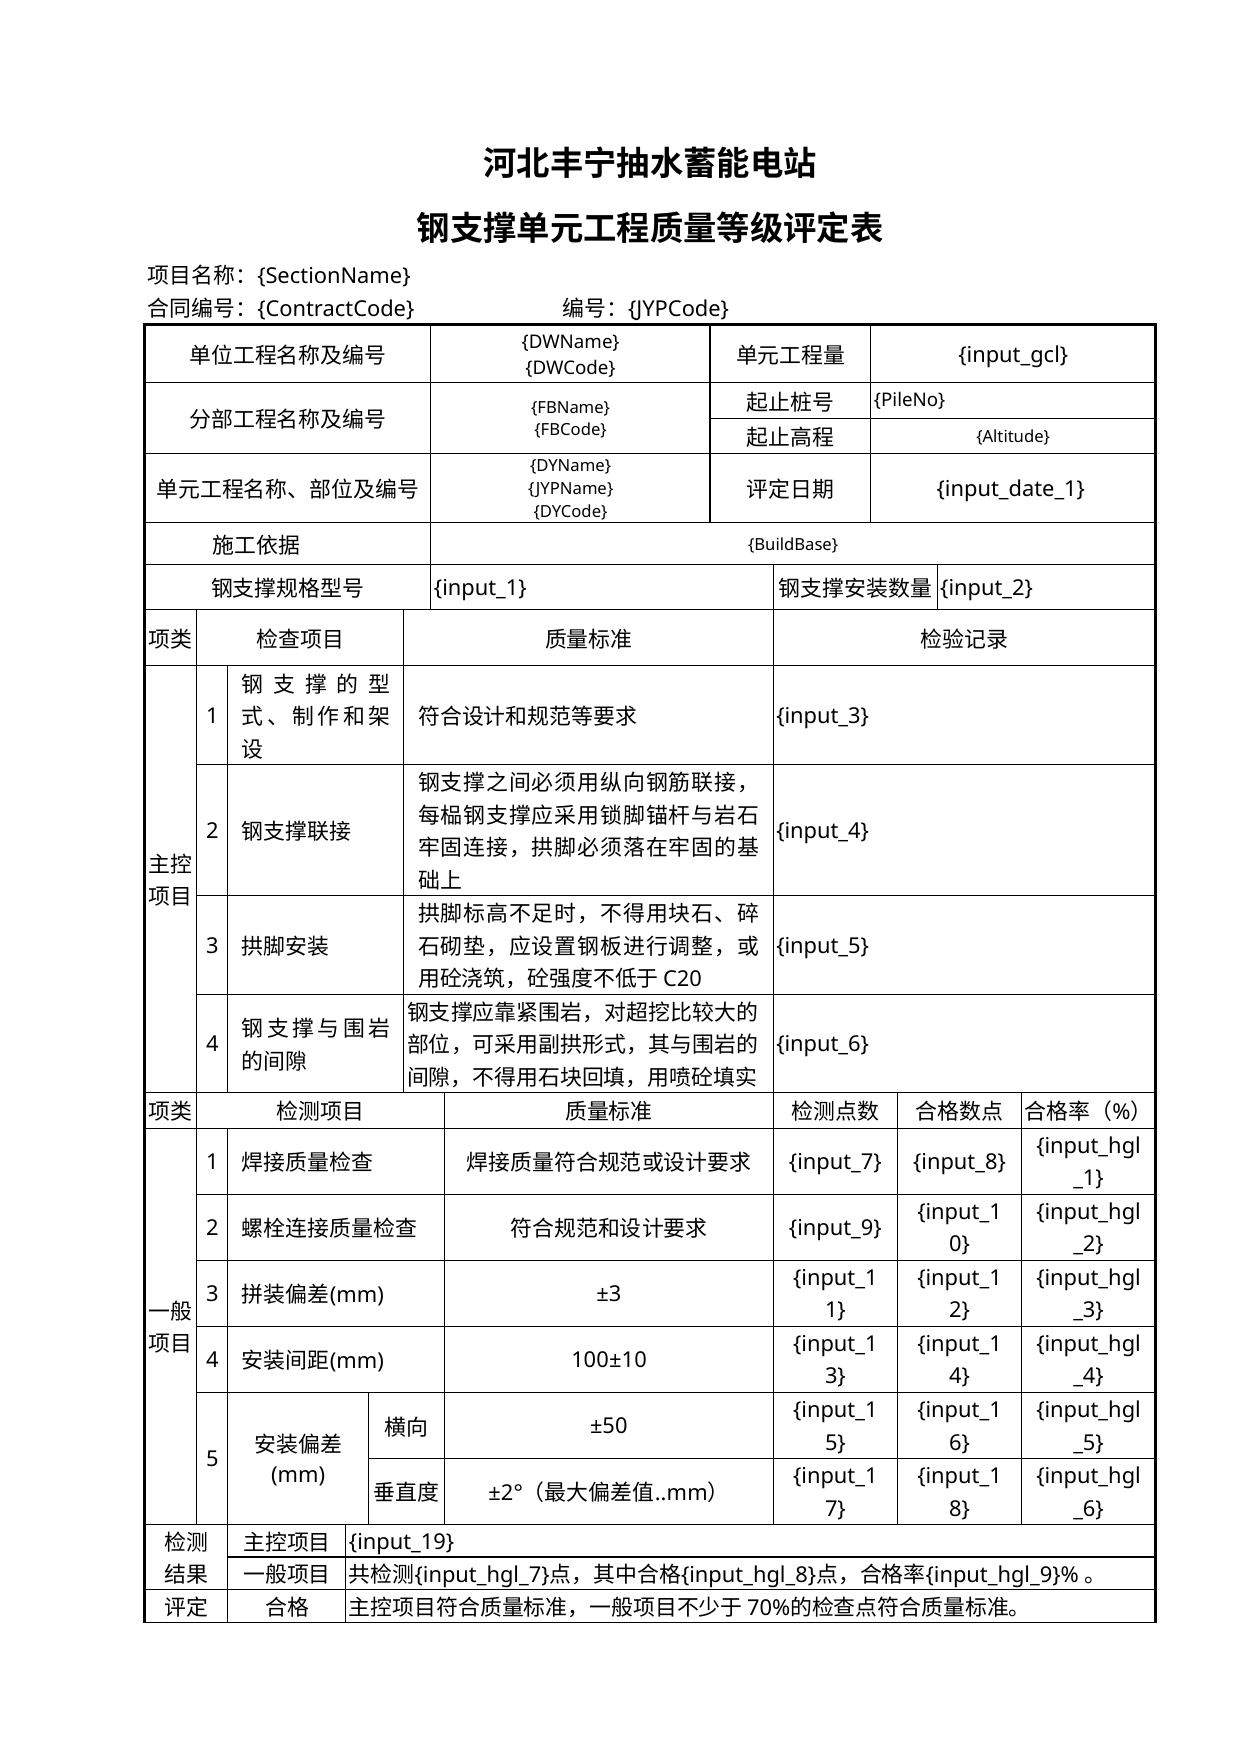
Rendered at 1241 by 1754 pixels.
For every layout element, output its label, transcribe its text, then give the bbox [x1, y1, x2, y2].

table_cell {input_18} [898, 1459, 1021, 1524]
table_cell {input_hgl_2} [1022, 1195, 1154, 1259]
table_cell 拱脚标高不足时，不得用块石、碎石砌垫，应设置钢板进行调整，或用砼浇筑，砼强度不低于C20 [404, 896, 773, 993]
table_cell 垂直度 [369, 1459, 444, 1524]
table_cell 3 [197, 1261, 227, 1326]
table_cell {input_12} [898, 1261, 1021, 1326]
table_cell {input_hgl_6} [1022, 1459, 1154, 1524]
table_cell 检验记录 [774, 610, 1154, 665]
table_cell 安装偏差(mm) [228, 1393, 368, 1524]
table_cell {input_8} [898, 1129, 1021, 1193]
table_cell 钢支撑的型式、制作和架设 [228, 666, 403, 764]
table_cell {Altitude} [871, 419, 1154, 453]
text 钢支撑单元工程质量等级评定表 [148, 193, 1152, 258]
table_cell {input_date_1} [871, 454, 1154, 522]
table_cell {input_14} [898, 1327, 1021, 1392]
table_cell 安装间距(mm) [228, 1327, 444, 1392]
table_cell 4 [197, 1327, 227, 1392]
table_cell 检测项目 [197, 1093, 444, 1127]
table_cell 项类 [146, 610, 196, 665]
table_cell 主控项目符合质量标准，一般项目不少于70%的检查点符合质量标准。 [346, 1590, 1154, 1622]
table_cell 拱脚安装 [228, 896, 403, 993]
table_cell 钢支撑联接 [228, 765, 403, 895]
table_cell {input_11} [774, 1261, 897, 1326]
table_cell 焊接质量符合规范或设计要求 [445, 1129, 773, 1193]
table_cell {input_9} [774, 1195, 897, 1259]
table_header {DWName} {DWCode} [431, 326, 709, 382]
table_cell {BuildBase} [431, 523, 1154, 564]
table_cell 评定 标准 [146, 1590, 227, 1622]
table_cell 钢支撑安装数量 [774, 565, 937, 608]
table_cell {input_5} [774, 896, 1154, 993]
table_cell 符合规范和设计要求 [445, 1195, 773, 1259]
table_cell {FBName} {FBCode} [431, 383, 709, 453]
table_cell 钢支撑规格型号 [146, 565, 430, 608]
table_cell 起止桩号 [711, 383, 870, 417]
table_cell {input_7} [774, 1129, 897, 1193]
table_cell {input_10} [898, 1195, 1021, 1259]
table_cell 螺栓连接质量检查 [228, 1195, 444, 1259]
table_cell {input_13} [774, 1327, 897, 1392]
table_cell {PileNo} [871, 383, 1154, 417]
table_cell 主控 项目 [146, 666, 196, 1092]
table_header 单元工程量 [711, 326, 870, 382]
table_cell {input_19} [346, 1525, 1154, 1556]
table_cell {input_hgl_4} [1022, 1327, 1154, 1392]
table_cell 焊接质量检查 [228, 1129, 444, 1193]
table_cell {input_16} [898, 1393, 1021, 1458]
table_cell {input_hgl_5} [1022, 1393, 1154, 1458]
table_cell ±50 [445, 1393, 773, 1458]
table_cell 合格 [228, 1590, 345, 1622]
table_cell 拼装偏差(mm) [228, 1261, 444, 1326]
table_cell 单元工程名称、部位及编号 [146, 454, 430, 522]
table_cell 一般 项目 [146, 1129, 196, 1524]
table_cell 主控项目 [228, 1525, 345, 1556]
table_cell 钢支撑与围岩的间隙 [228, 995, 403, 1092]
table_cell {input_2} [938, 565, 1154, 608]
table_cell {input_6} [774, 995, 1154, 1092]
table_cell 4 [197, 995, 227, 1092]
table_cell 合格率（%） [1022, 1093, 1154, 1127]
table_cell 100±10 [445, 1327, 773, 1392]
table_cell 起止高程 [711, 419, 870, 453]
table_cell ±3 [445, 1261, 773, 1326]
table_cell 1 [197, 666, 227, 764]
table_cell 检查项目 [197, 610, 403, 665]
table_cell 1 [197, 1129, 227, 1193]
table_cell 合格数点 [898, 1093, 1021, 1127]
text 项目名称：{SectionName} [148, 258, 1152, 291]
table_cell 质量标准 [445, 1093, 773, 1127]
table_cell 共检测{input_hgl_7}点，其中合格{input_hgl_8}点，合格率{input_hgl_9}% 。 [346, 1558, 1154, 1589]
table_cell 评定日期 [711, 454, 870, 522]
table_cell {input_1} [431, 565, 773, 608]
table_cell 检测点数 [774, 1093, 897, 1127]
table_cell {input_4} [774, 765, 1154, 895]
table_cell 检测 结果 [146, 1525, 227, 1589]
table_cell 一般项目 [228, 1558, 345, 1589]
table_cell {input_3} [774, 666, 1154, 764]
table_cell 符合设计和规范等要求 [404, 666, 773, 764]
table_cell 2 [197, 1195, 227, 1259]
table_header {input_gcl} [871, 326, 1154, 382]
table_cell {input_hgl_1} [1022, 1129, 1154, 1193]
table_cell 分部工程名称及编号 [146, 383, 430, 453]
table_cell 3 [197, 896, 227, 993]
table_cell 施工依据 [146, 523, 430, 564]
table_cell 钢支撑之间必须用纵向钢筋联接，每榀钢支撑应采用锁脚锚杆与岩石牢固连接，拱脚必须落在牢固的基础上 [404, 765, 773, 895]
table_cell {input_hgl_3} [1022, 1261, 1154, 1326]
table_cell {DYName} {JYPName} {DYCode} [431, 454, 709, 522]
text 合同编号：{ContractCode} 编号：{JYPCode} [148, 291, 1152, 323]
table_cell {input_15} [774, 1393, 897, 1458]
table_header 单位工程名称及编号 [146, 326, 430, 382]
table_cell ±2°（最大偏差值..mm） [445, 1459, 773, 1524]
table_cell 5 [197, 1393, 227, 1524]
table_cell 钢支撑应靠紧围岩，对超挖比较大的部位，可采用副拱形式，其与围岩的间隙，不得用石块回填，用喷砼填实 [404, 995, 773, 1092]
table_cell 项类 [146, 1093, 196, 1127]
table_cell 横向 [369, 1393, 444, 1458]
table_cell 质量标准 [404, 610, 773, 665]
text 河北丰宁抽水蓄能电站 [148, 128, 1152, 193]
table_cell {input_17} [774, 1459, 897, 1524]
table_cell 2 [197, 765, 227, 895]
